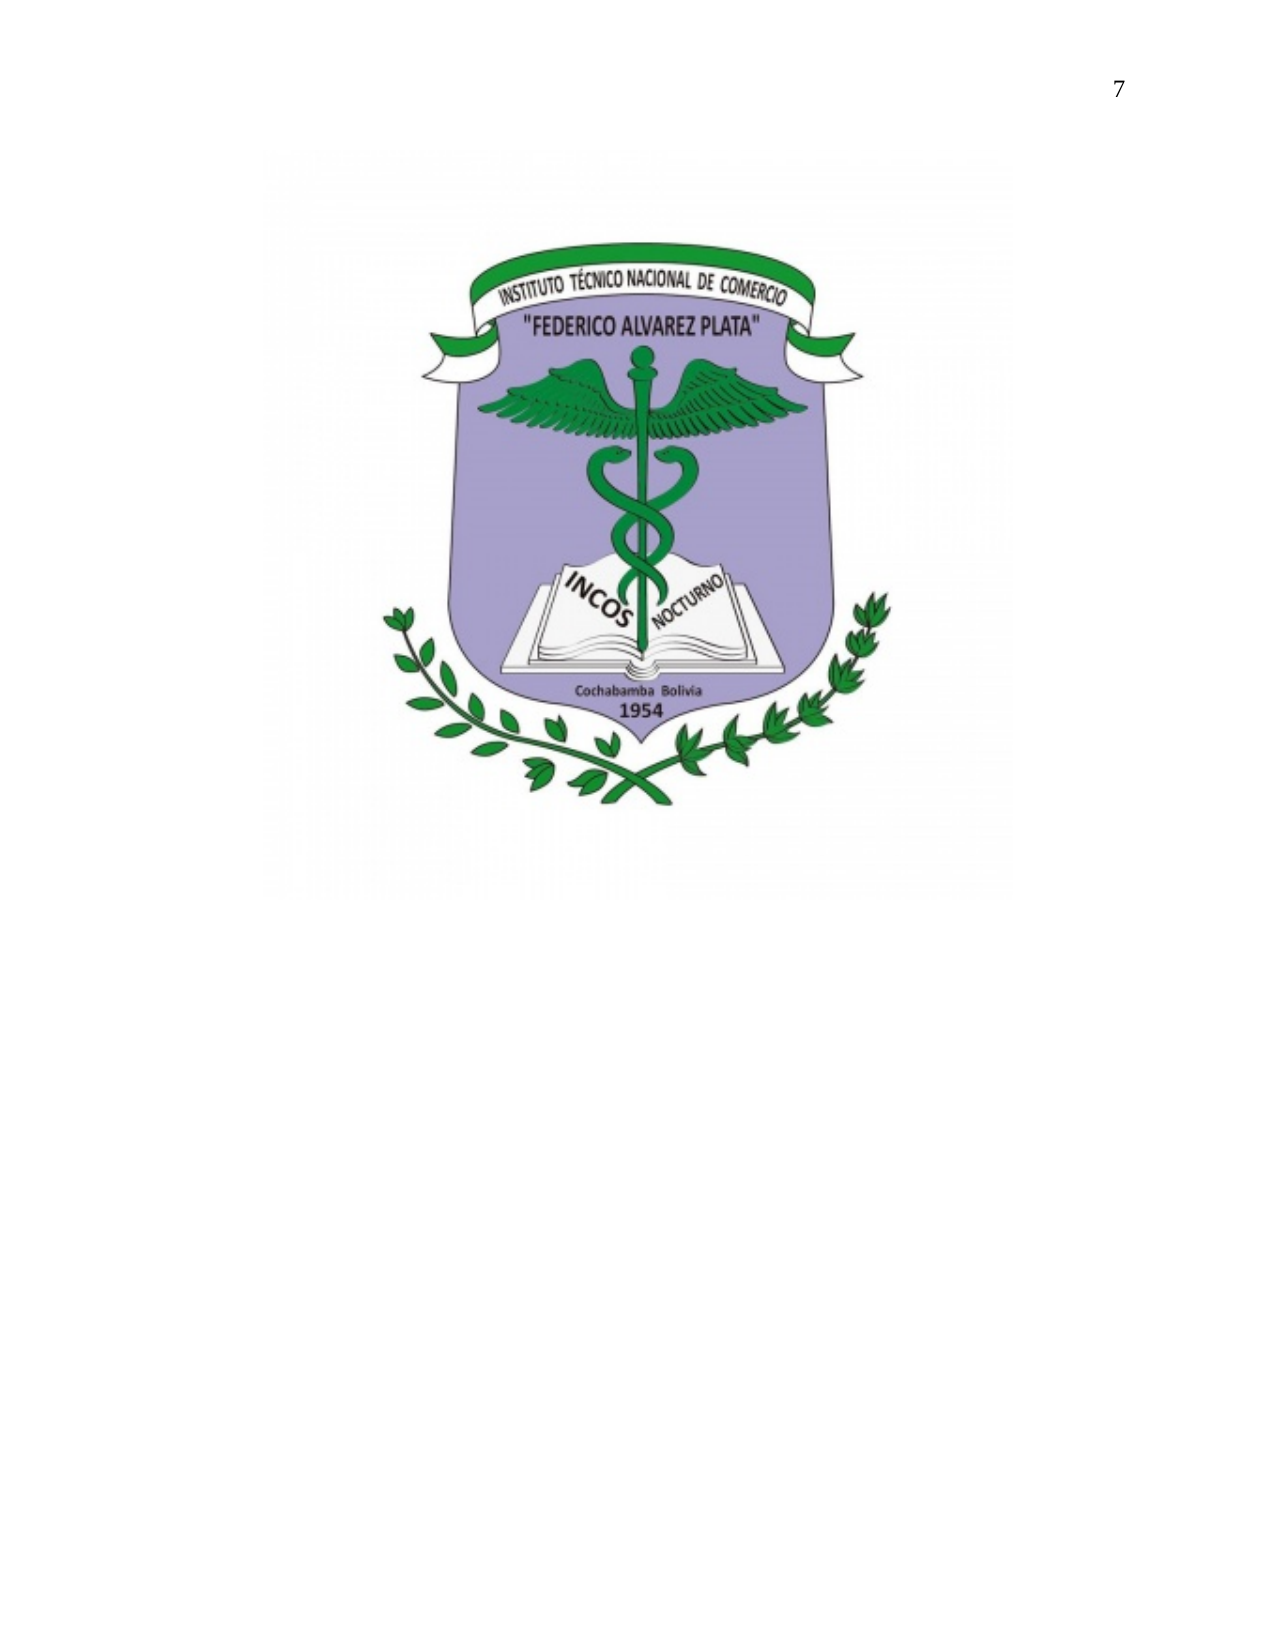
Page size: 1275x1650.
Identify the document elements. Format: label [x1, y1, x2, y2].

picture [262, 150, 1013, 900]
